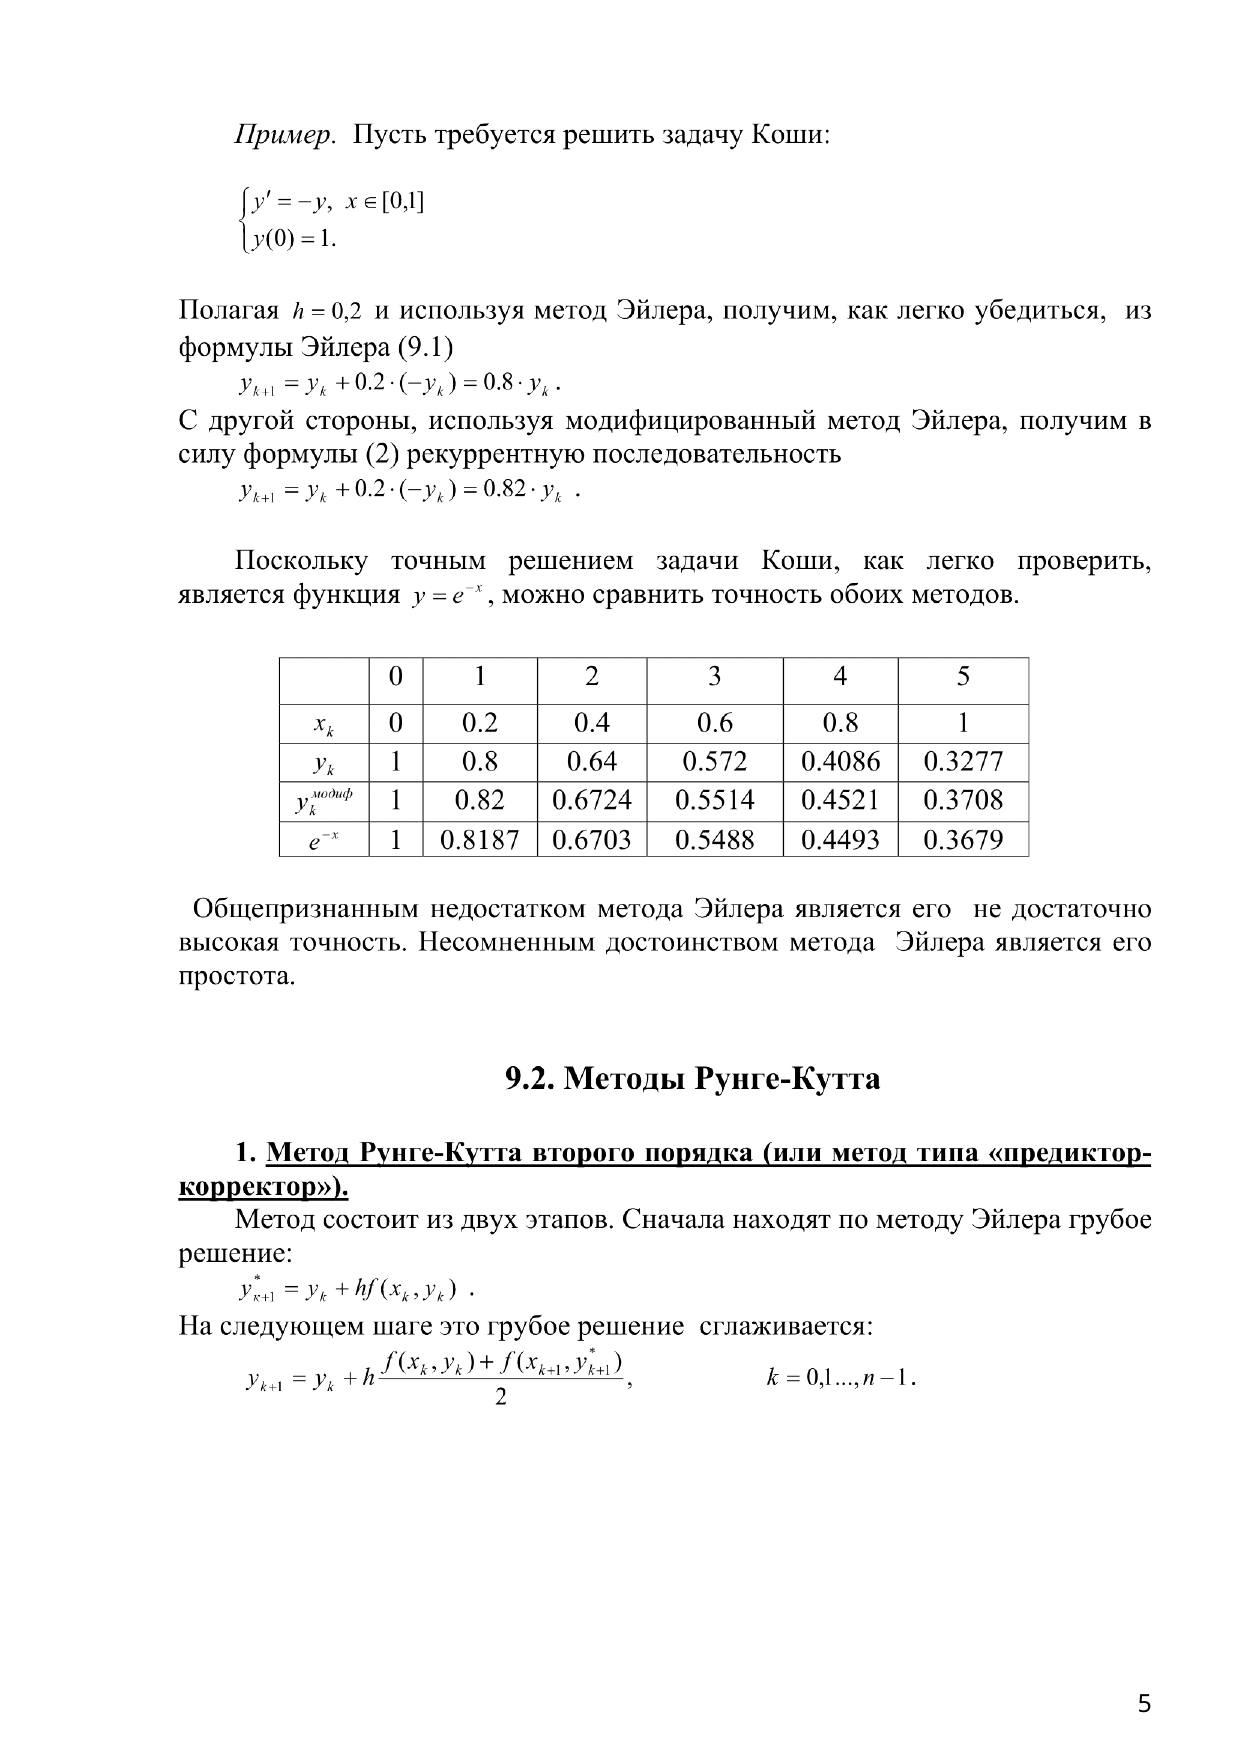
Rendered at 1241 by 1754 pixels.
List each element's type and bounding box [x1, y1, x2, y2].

picture [177, 118, 1152, 1408]
